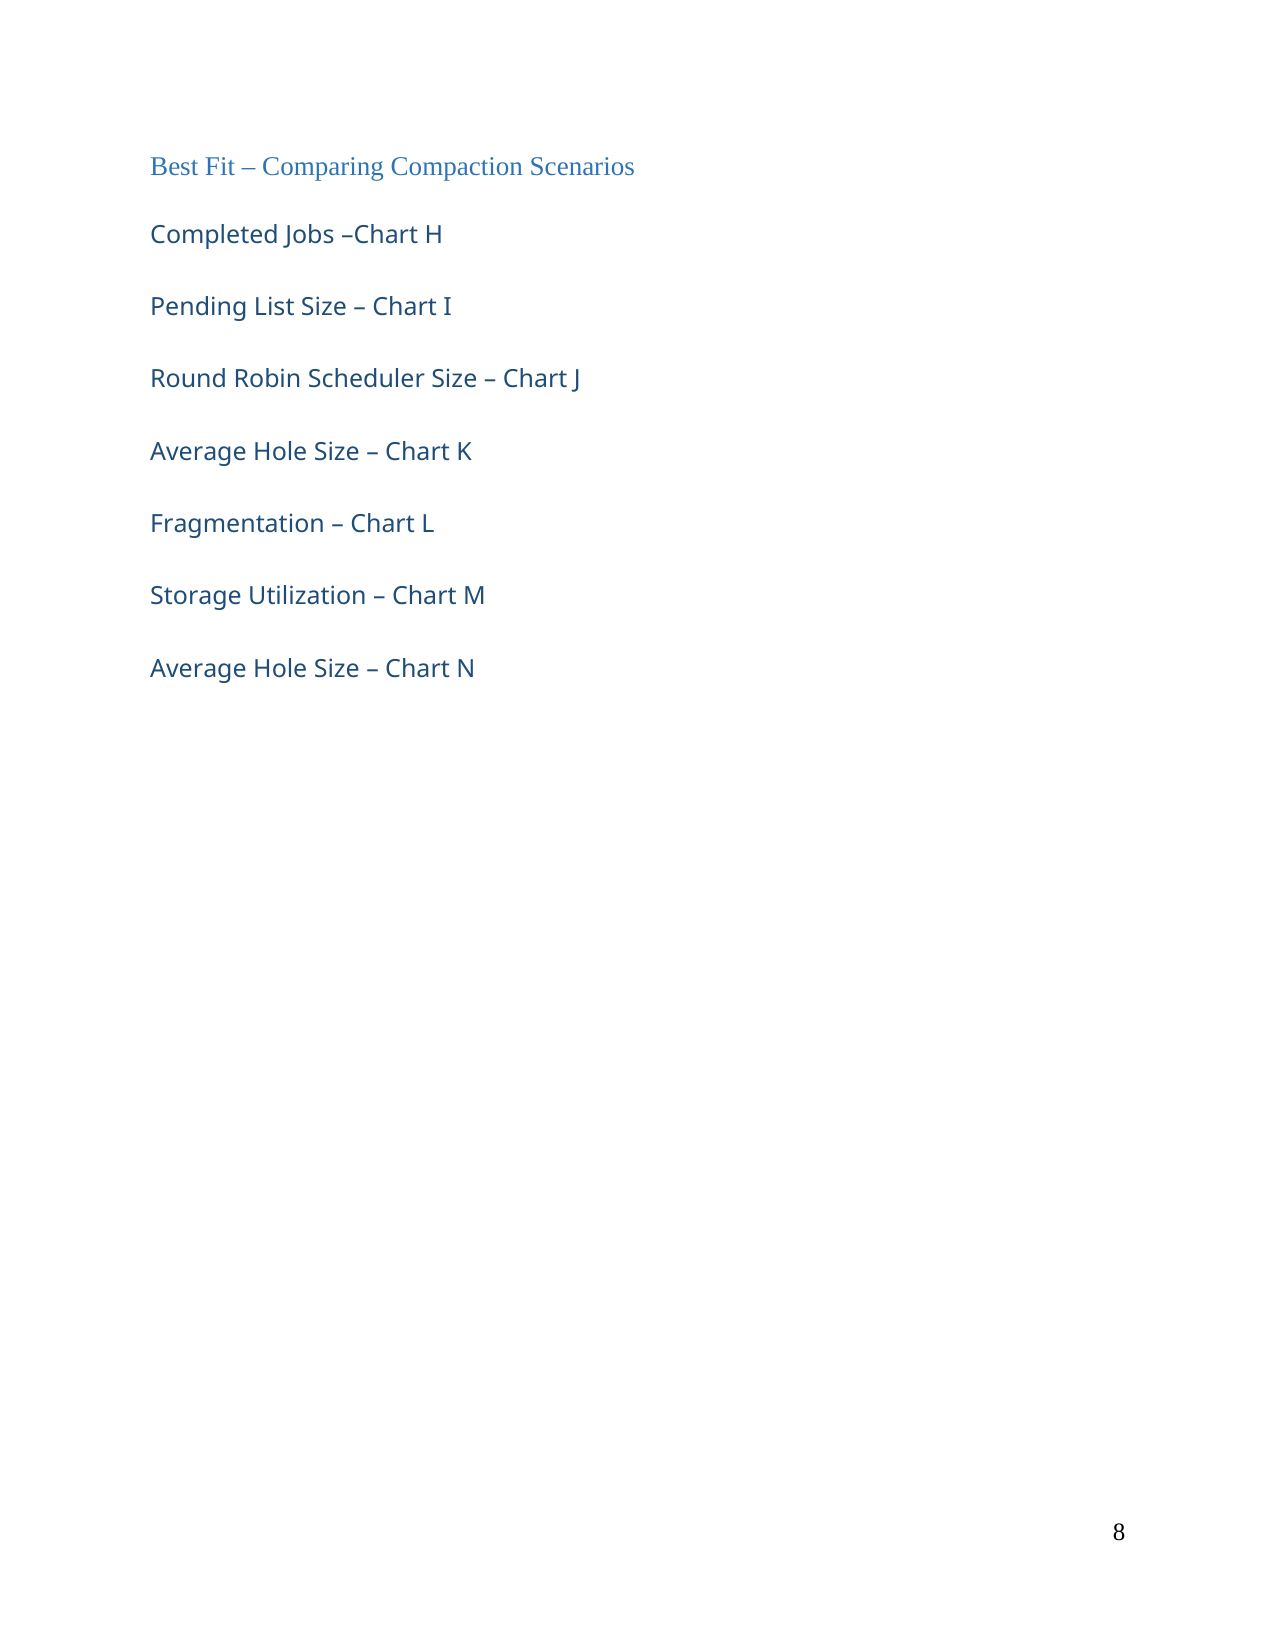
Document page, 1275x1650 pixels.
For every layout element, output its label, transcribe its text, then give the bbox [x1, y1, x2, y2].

subtitle Pending List Size – Chart I [150, 289, 1125, 323]
subtitle Average Hole Size – Chart N [150, 650, 1125, 684]
subtitle Average Hole Size – Chart K [150, 433, 1125, 467]
subtitle Completed Jobs –Chart H [150, 216, 1125, 251]
subtitle Fragmentation – Chart L [150, 506, 1125, 540]
subtitle Best Fit – Comparing Compaction Scenarios [150, 150, 1125, 181]
subtitle Storage Utilization – Chart M [150, 578, 1125, 612]
subtitle Round Robin Scheduler Size – Chart J [150, 361, 1125, 395]
